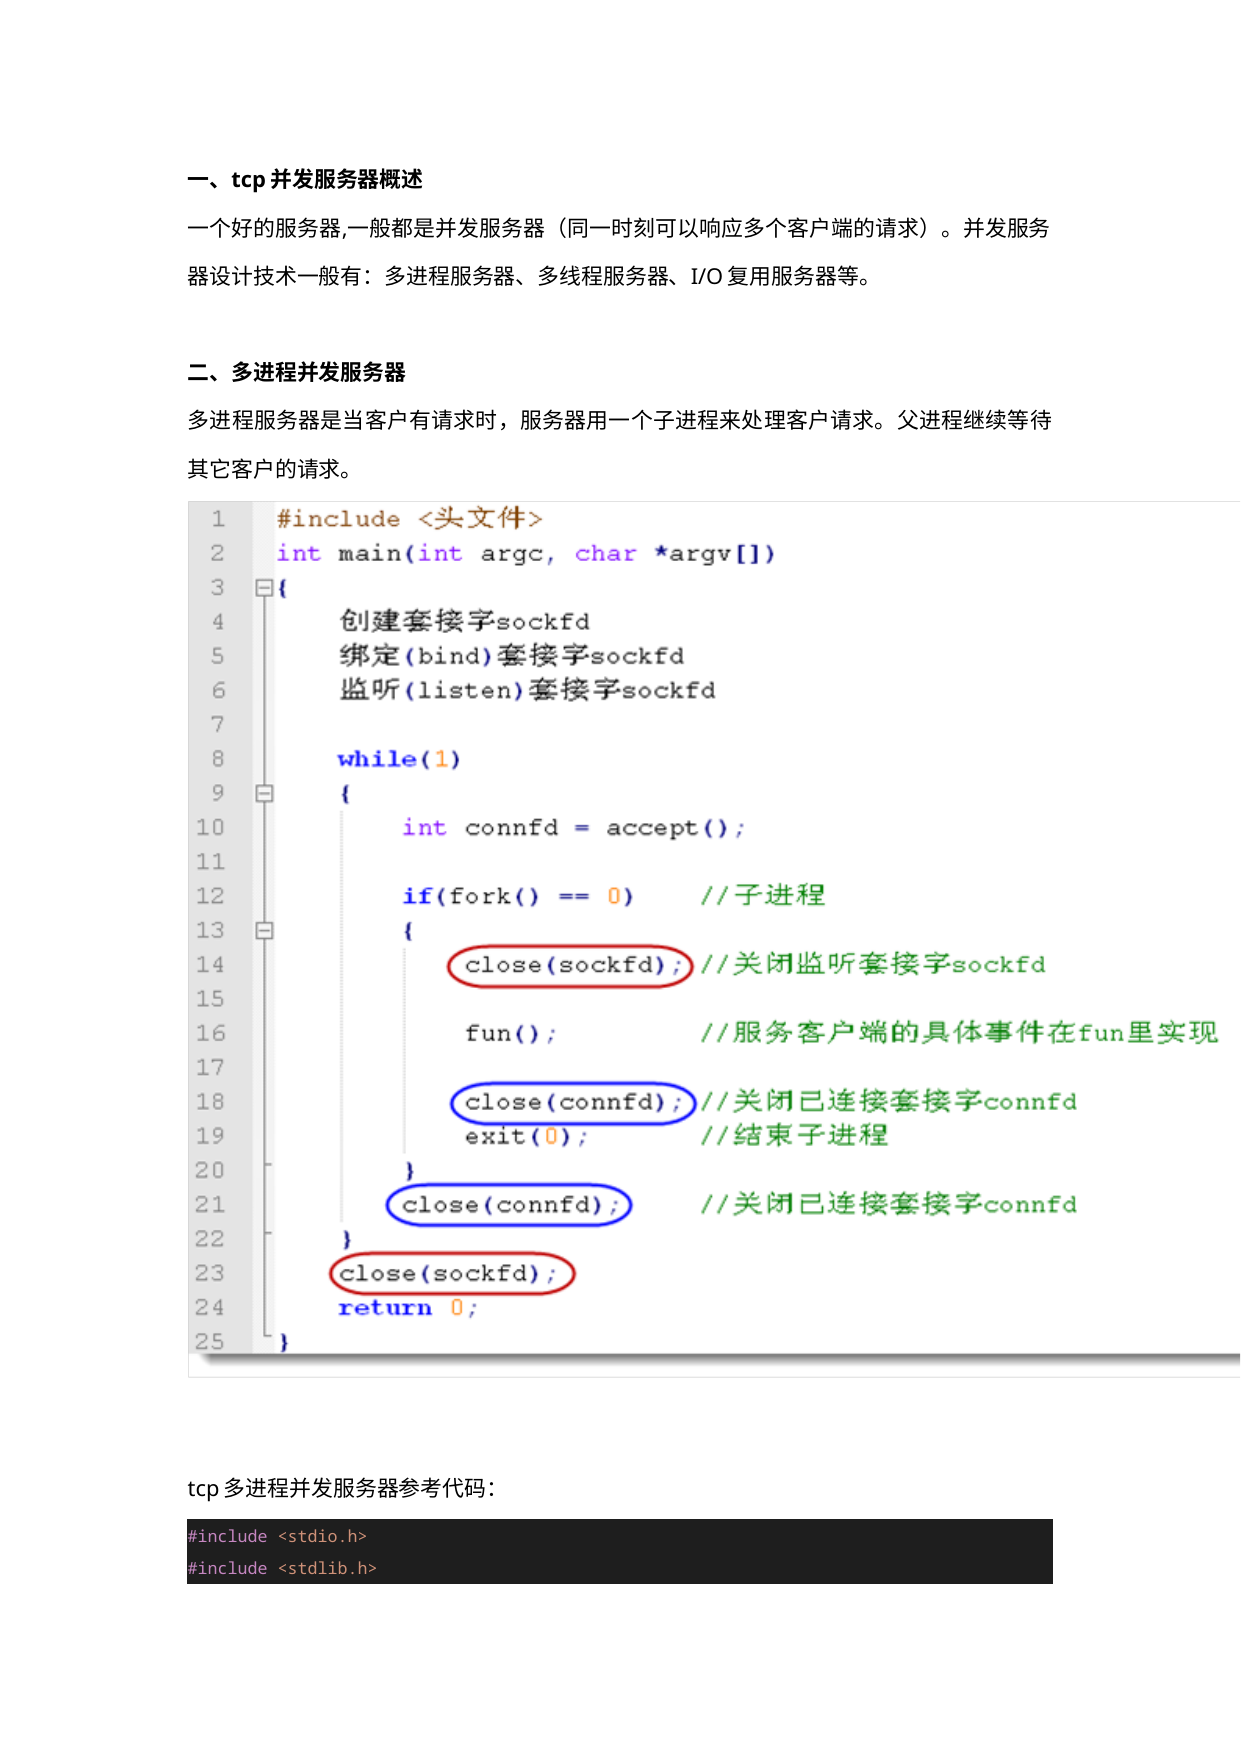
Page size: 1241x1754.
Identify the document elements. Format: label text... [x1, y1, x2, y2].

text 一、tcp并发服务器概述 [187, 162, 1053, 194]
text tcp多进程并发服务器参考代码： [187, 1471, 1053, 1503]
text 一个好的服务器,一般都是并发服务器（同一时刻可以响应多个客户端的请求）。并发服务器设计技术一般有：多进程服务器、多线程服务器、I/O复用服务器等。 [187, 210, 1053, 292]
text #include <stdio.h> [187, 1519, 1053, 1552]
text 二、多进程并发服务器 [187, 355, 1053, 387]
text #include <stdlib.h> [187, 1552, 1053, 1584]
text 多进程服务器是当客户有请求时，服务器用一个子进程来处理客户请求。父进程继续等待其它客户的请求。 [187, 403, 1053, 484]
picture [187, 500, 1241, 1379]
